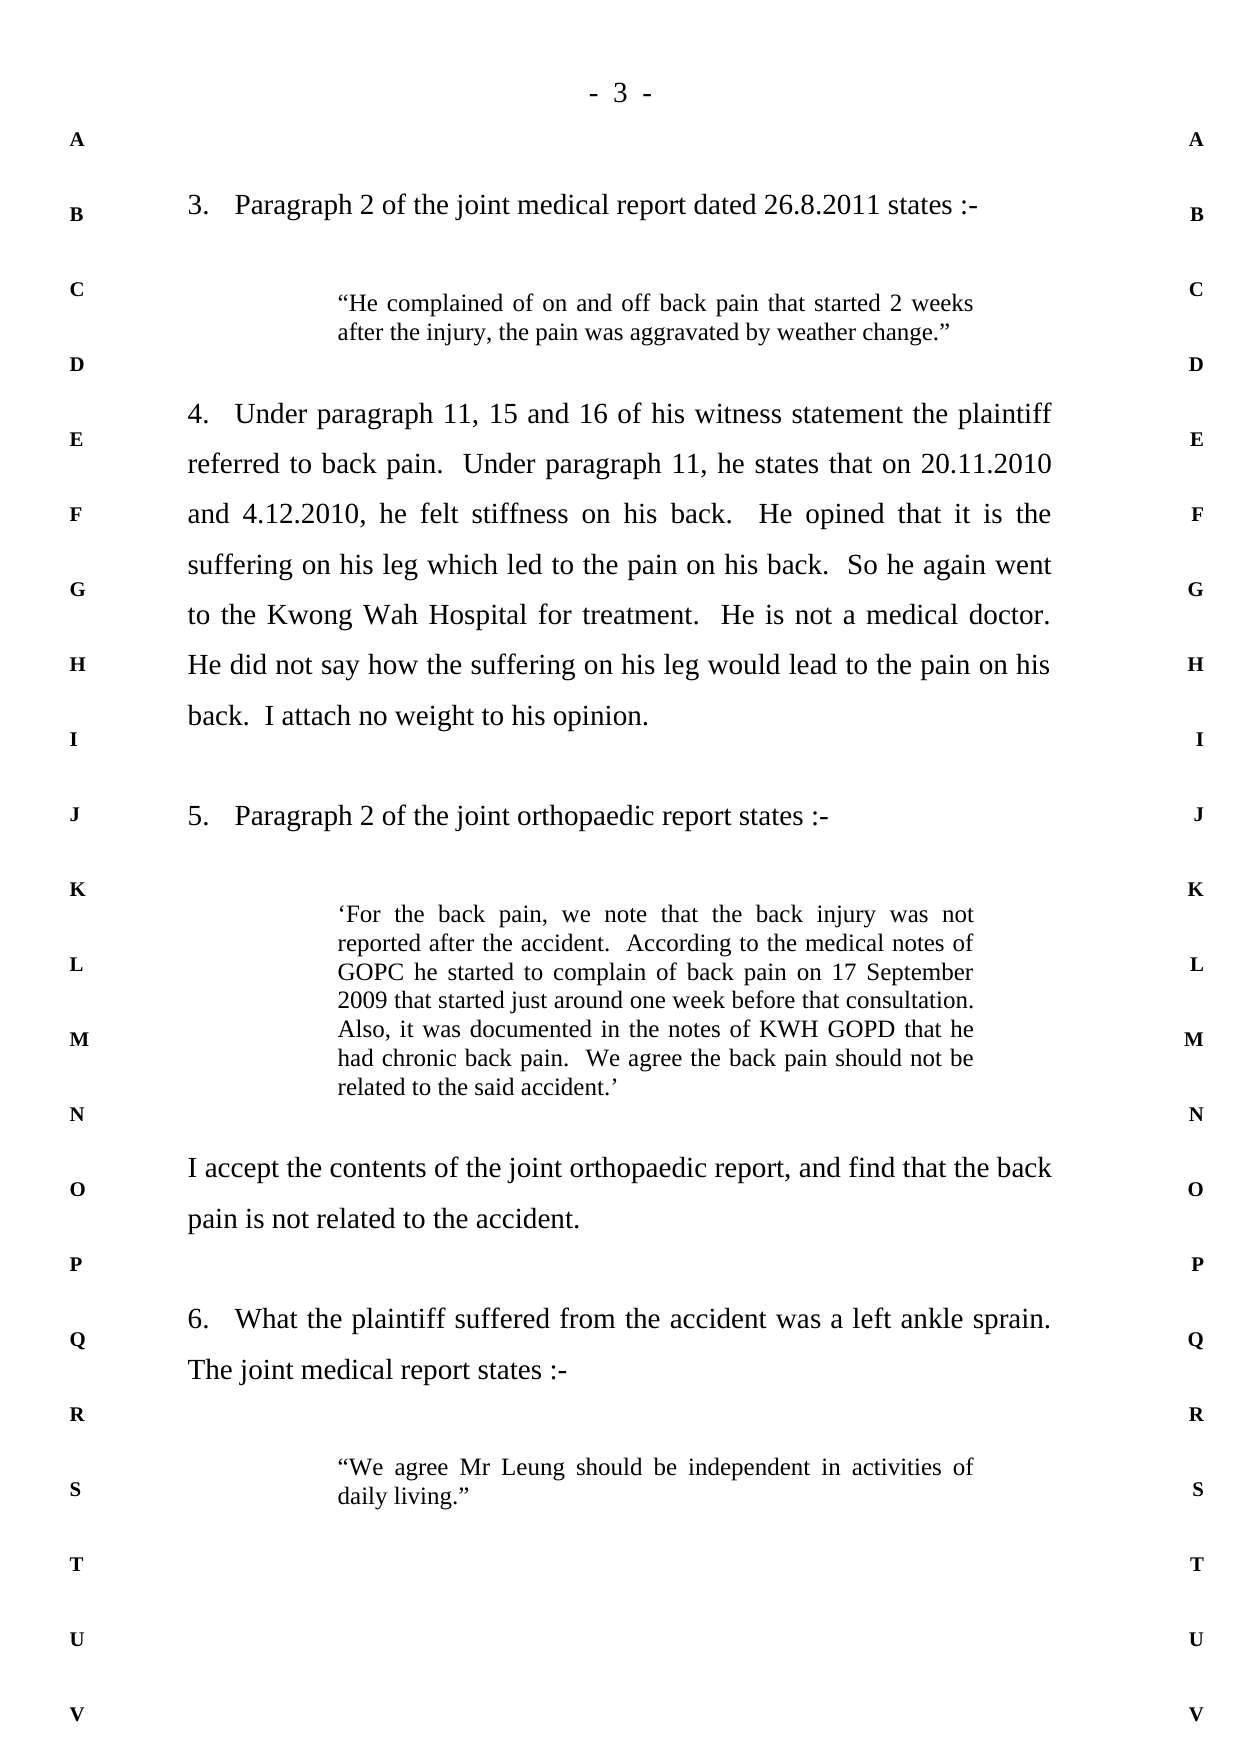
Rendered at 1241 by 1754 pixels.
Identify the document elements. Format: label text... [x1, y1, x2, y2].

text “He complained of on and off back pain that started 2 weeks after the injury, the pain was aggravated by weather change.” [337, 288, 975, 346]
list I accept the contents of the joint orthopaedic report, and find that the back pain is not related to the accident. [187, 1151, 1053, 1234]
text What the plaintiff suffered from the accident was a left ankle sprain. The joint medical report states :- [187, 1302, 1053, 1385]
text Paragraph 2 of the joint medical report dated 26.8.2011 states :- [187, 187, 1053, 221]
text Paragraph 2 of the joint orthopaedic report states :- [187, 798, 1053, 832]
text ‘For the back pain, we note that the back injury was not reported after the accident. According to the medical notes of GOPC he started to complain of back pain on 17 September 2009 that started just around one week before that consultation. Also, it was documented in the notes of KWH GOPD that he had chronic back pain. We agree the back pain should not be related to the said accident.’ [337, 899, 975, 1100]
text “We agree Mr Leung should be independent in activities of daily living.” [337, 1452, 975, 1510]
text Under paragraph 11, 15 and 16 of his witness statement the plaintiff referred to back pain. Under paragraph 11, he states that on 20.11.2010 and 4.12.2010, he felt stiffness on his back. He opined that it is the suffering on his leg which led to the pain on his back. So he again went to the Kwong Wah Hospital for treatment. He is not a medical doctor. He did not say how the suffering on his leg would lead to the pain on his back. I attach no weight to his opinion. [187, 396, 1053, 731]
